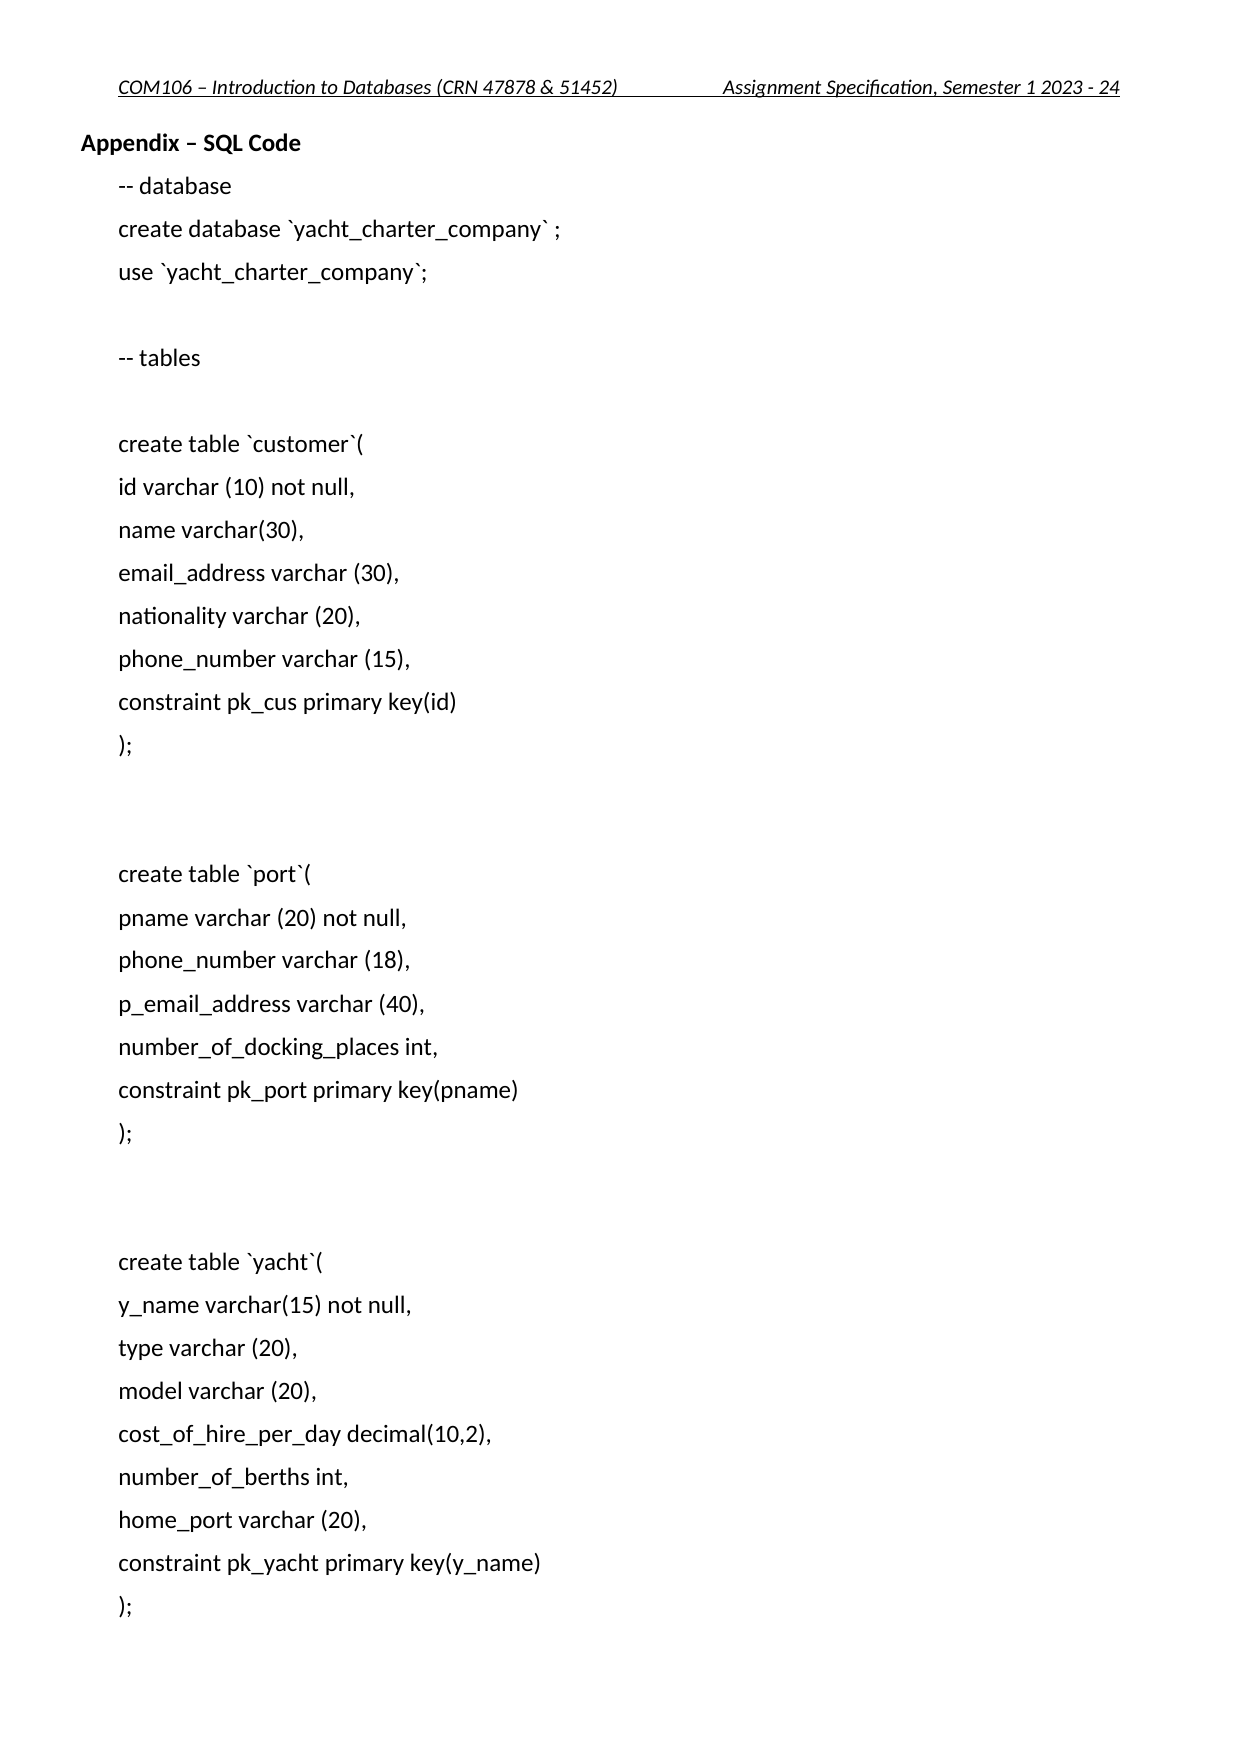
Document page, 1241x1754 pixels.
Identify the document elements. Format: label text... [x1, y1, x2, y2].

text number_of_berths int, [118, 1461, 1122, 1491]
text pname varchar (20) not null, [118, 902, 1122, 932]
text create table `customer`( [118, 428, 1122, 459]
text use `yacht_charter_company`; [118, 256, 1122, 287]
text constraint pk_port primary key(pname) [118, 1074, 1122, 1104]
text email_address varchar (30), [118, 557, 1122, 588]
text create table `yacht`( [118, 1246, 1122, 1276]
text cost_of_hire_per_day decimal(10,2), [118, 1418, 1122, 1448]
text ); [118, 1117, 1122, 1147]
text -- tables [118, 342, 1122, 373]
text y_name varchar(15) not null, [118, 1289, 1122, 1319]
text ); [118, 1590, 1122, 1621]
text type varchar (20), [118, 1332, 1122, 1362]
text Appendix – SQL Code [81, 127, 1122, 158]
text constraint pk_yacht primary key(y_name) [118, 1547, 1122, 1577]
text name varchar(30), [118, 514, 1122, 545]
text ); [118, 729, 1122, 760]
text p_email_address varchar (40), [118, 988, 1122, 1018]
text -- database [118, 170, 1122, 201]
text create database `yacht_charter_company` ; [118, 213, 1122, 244]
text phone_number varchar (15), [118, 643, 1122, 674]
text model varchar (20), [118, 1375, 1122, 1405]
text id varchar (10) not null, [118, 471, 1122, 502]
text number_of_docking_places int, [118, 1031, 1122, 1061]
text phone_number varchar (18), [118, 945, 1122, 975]
text home_port varchar (20), [118, 1504, 1122, 1534]
text constraint pk_cus primary key(id) [118, 687, 1122, 717]
text nationality varchar (20), [118, 601, 1122, 631]
text create table `port`( [118, 859, 1122, 889]
